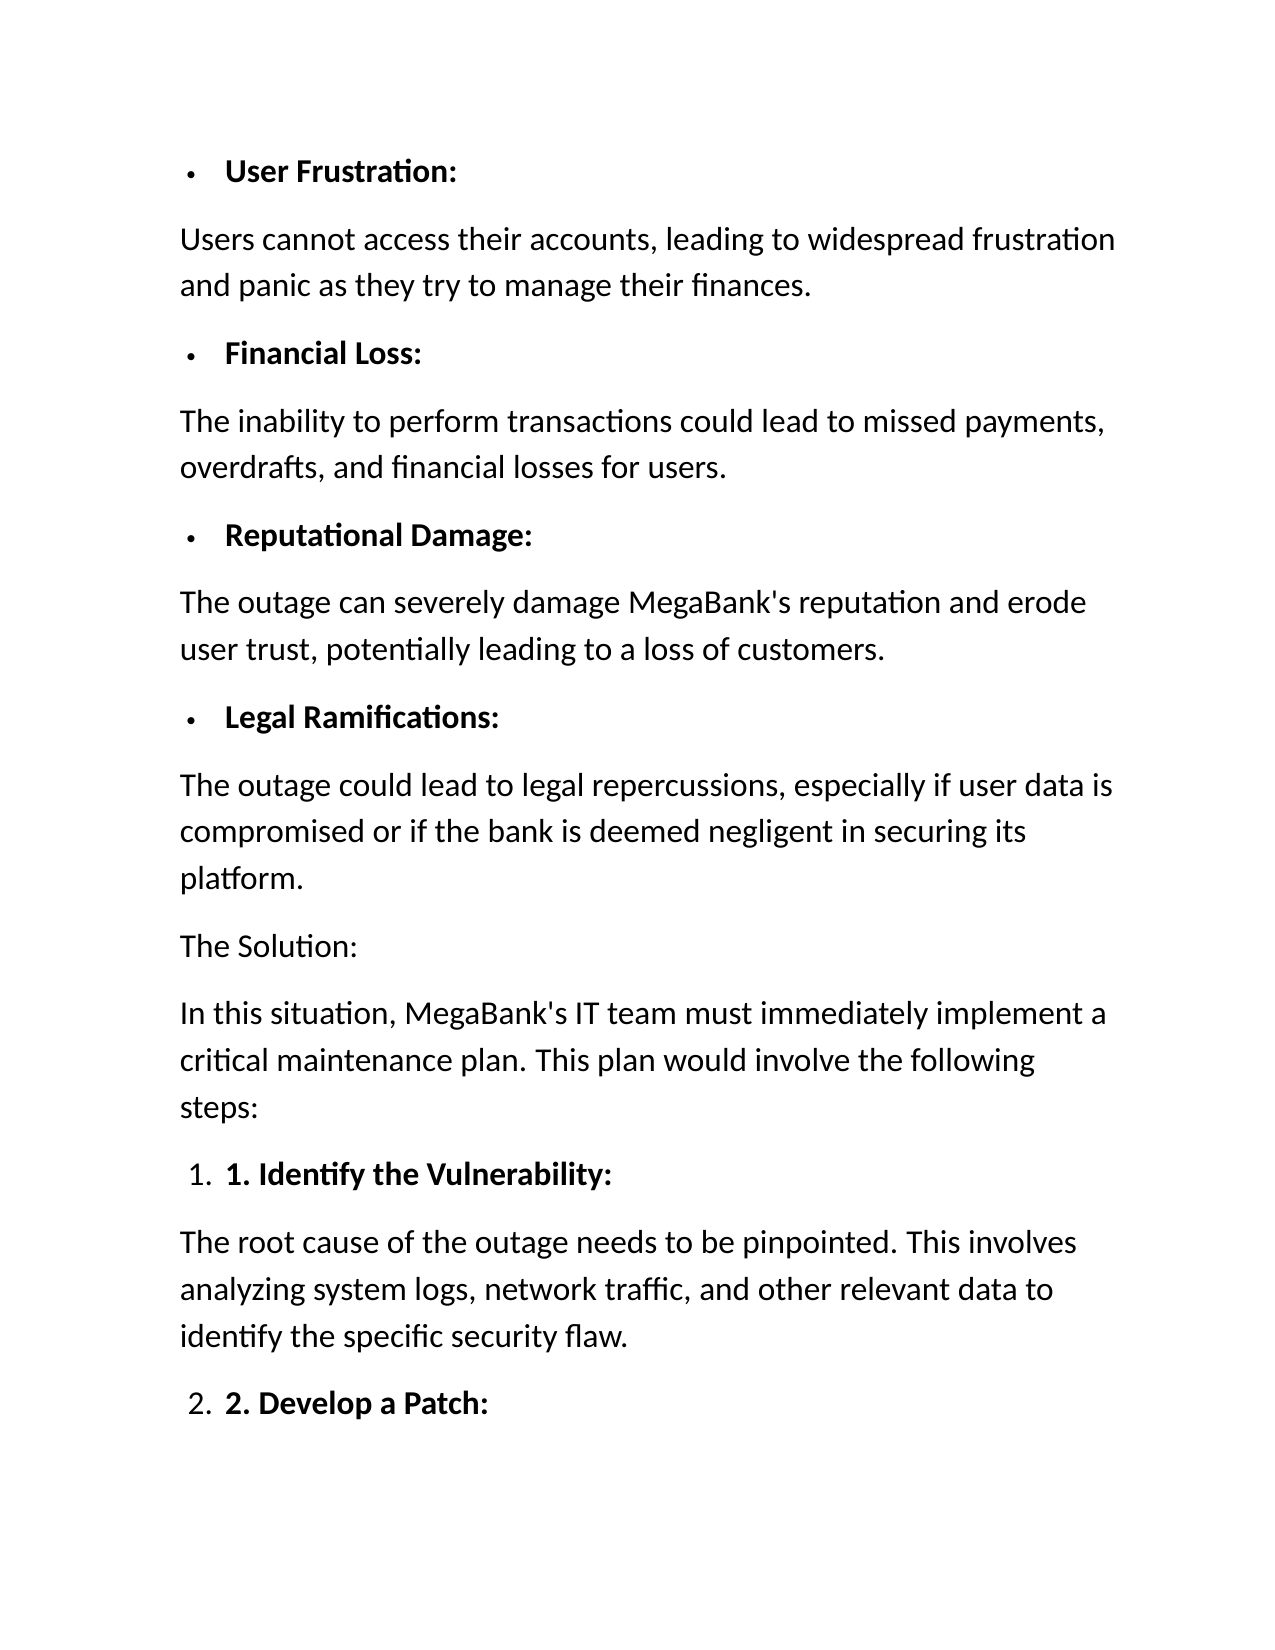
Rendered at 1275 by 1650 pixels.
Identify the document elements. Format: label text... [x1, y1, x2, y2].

text In this situation, MegaBank's IT team must immediately implement a critical maintenance plan. This plan would involve the following steps: [179, 992, 1125, 1127]
text The root cause of the outage needs to be pinpointed. This involves analyzing system logs, network traffic, and other relevant data to identify the specific security flaw. [179, 1221, 1125, 1355]
text Users cannot access their accounts, leading to widespread frustration and panic as they try to manage their finances. [179, 218, 1125, 305]
text The Solution: [179, 925, 1125, 965]
list 1. Identify the Vulnerability: [187, 1153, 1125, 1194]
list 2. Develop a Patch: [187, 1382, 1125, 1423]
list Financial Loss: [187, 332, 1125, 373]
text The outage could lead to legal repercussions, especially if user data is compromised or if the bank is deemed negligent in securing its platform. [179, 763, 1125, 898]
text The outage can severely damage MegaBank's reputation and erode user trust, potentially leading to a loss of customers. [179, 582, 1125, 669]
list Legal Ramifications: [187, 696, 1125, 737]
list Reputational Damage: [187, 514, 1125, 555]
text The inability to perform transactions could lead to missed payments, overdrafts, and financial losses for users. [179, 399, 1125, 487]
list User Frustration: [187, 150, 1125, 191]
